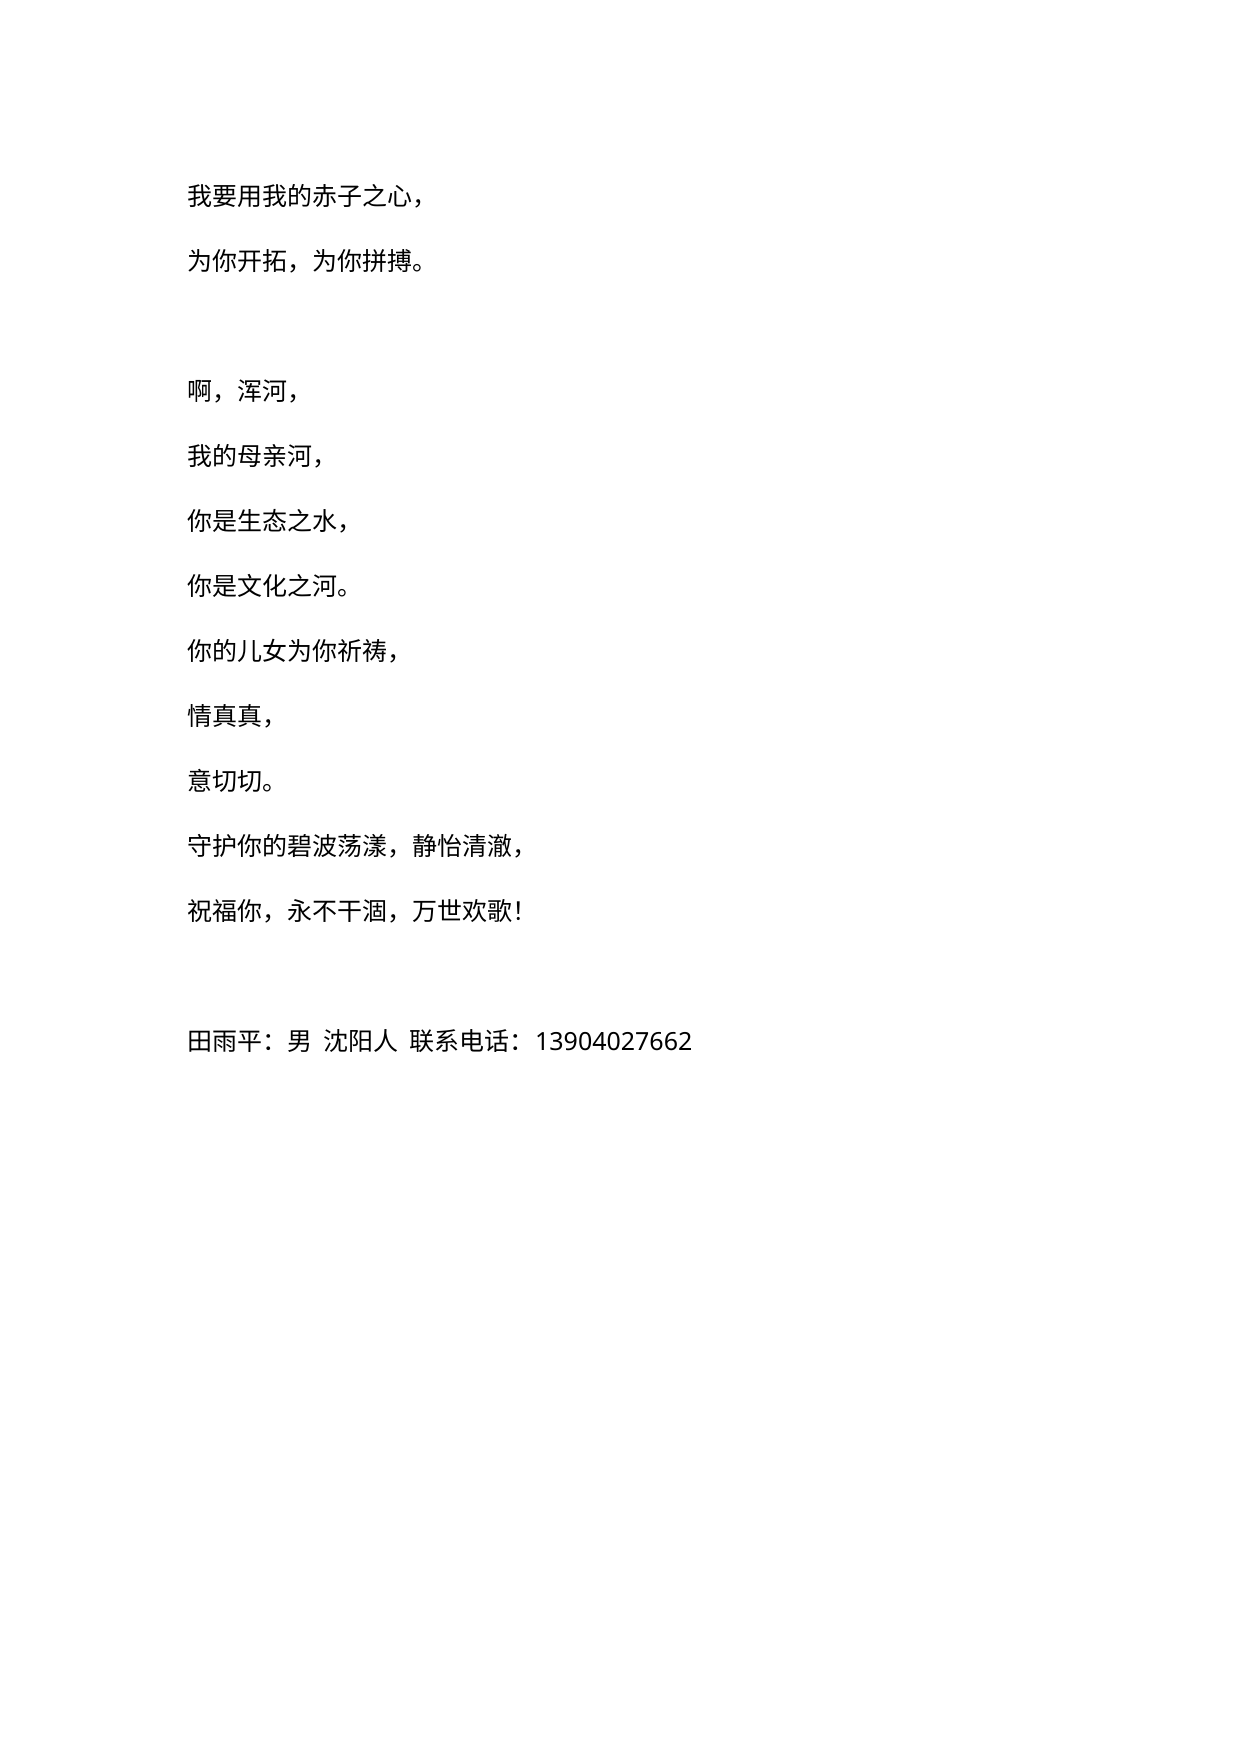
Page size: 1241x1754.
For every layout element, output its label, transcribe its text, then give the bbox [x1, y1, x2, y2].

text 为你开拓，为你拼搏。 [187, 227, 1053, 292]
text 你的儿女为你祈祷， [187, 617, 1053, 682]
text 我要用我的赤子之心， [187, 162, 1053, 227]
text 我的母亲河， [187, 422, 1053, 487]
text 啊，浑河， [187, 357, 1053, 422]
text 情真真， [187, 682, 1053, 747]
text 意切切。 [187, 747, 1053, 812]
text 祝福你，永不干涸，万世欢歌！ [187, 877, 1053, 942]
text 田雨平：男 沈阳人 联系电话：13904027662 [187, 1007, 1053, 1072]
text 你是生态之水， [187, 487, 1053, 552]
text 守护你的碧波荡漾，静怡清澈， [187, 812, 1053, 877]
text 你是文化之河。 [187, 552, 1053, 617]
